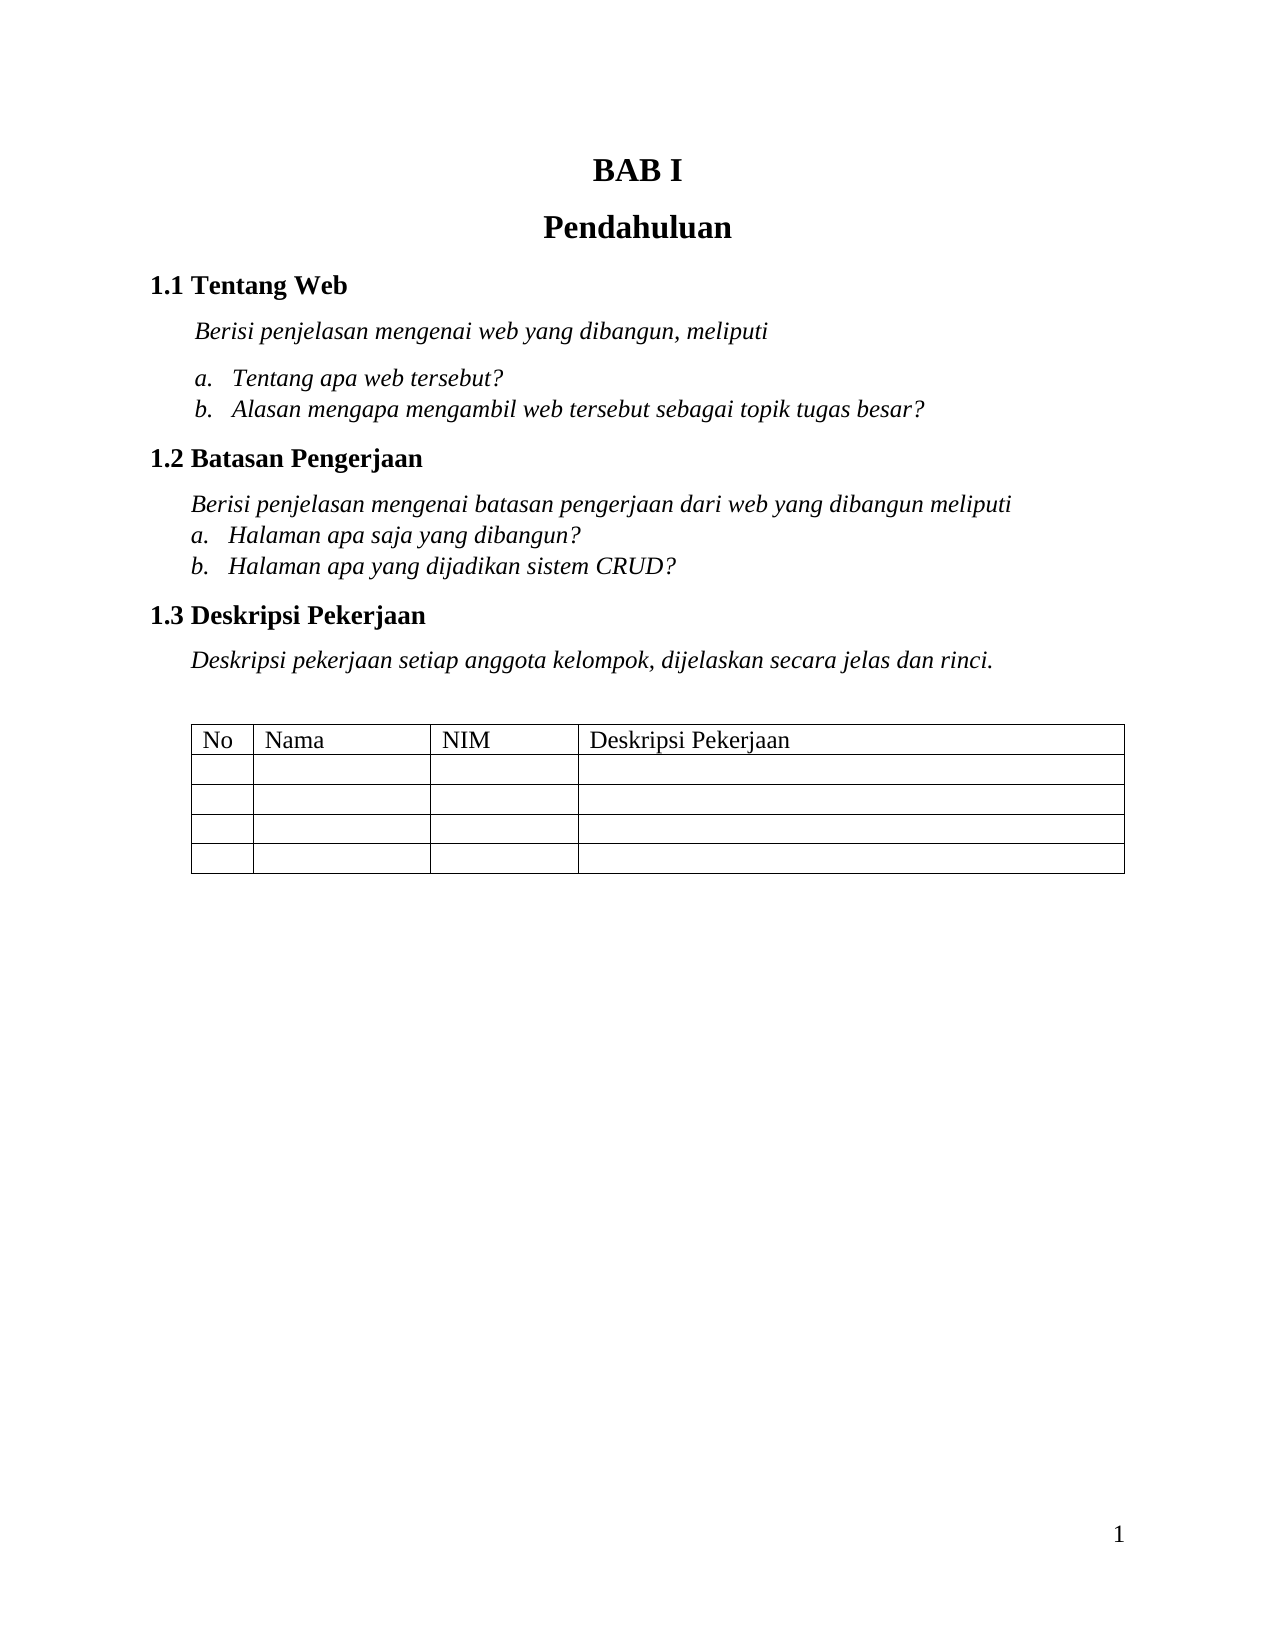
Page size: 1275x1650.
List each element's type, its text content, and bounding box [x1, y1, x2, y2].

table_cell [579, 755, 1124, 784]
table_header NIM [431, 725, 578, 754]
table_header Nama [254, 725, 430, 754]
table_cell [192, 755, 253, 784]
table_cell [431, 785, 578, 813]
table_cell [192, 844, 253, 873]
table_cell [254, 755, 430, 784]
table_cell [579, 785, 1124, 813]
list Deskripsi pekerjaan setiap anggota kelompok, dijelaskan secara jelas dan rinci. [191, 645, 1125, 674]
list Tentang apa web tersebut? [194, 363, 1125, 392]
table_cell [254, 844, 430, 873]
subtitle Tentang Web [150, 269, 1125, 300]
table_cell [431, 844, 578, 873]
subtitle Deskripsi Pekerjaan [150, 599, 1125, 630]
table_header No [192, 725, 253, 754]
list Halaman apa saja yang dibangun? [191, 520, 1125, 549]
text Berisi penjelasan mengenai web yang dibangun, meliputi [194, 316, 1125, 344]
subtitle BAB I Pendahuluan [150, 150, 1125, 246]
list Alasan mengapa mengambil web tersebut sebagai topik tugas besar? [194, 394, 1125, 423]
list Berisi penjelasan mengenai batasan pengerjaan dari web yang dibangun meliputi [191, 489, 1125, 518]
list Halaman apa yang dijadikan sistem CRUD? [191, 551, 1125, 580]
table_cell [431, 815, 578, 843]
table_cell [254, 815, 430, 843]
table_header Deskripsi Pekerjaan [579, 725, 1124, 754]
table_cell [579, 815, 1124, 843]
table_cell [254, 785, 430, 813]
table_cell [192, 785, 253, 813]
table_cell [192, 815, 253, 843]
subtitle Batasan Pengerjaan [150, 442, 1125, 473]
table_cell [579, 844, 1124, 873]
table_cell [431, 755, 578, 784]
